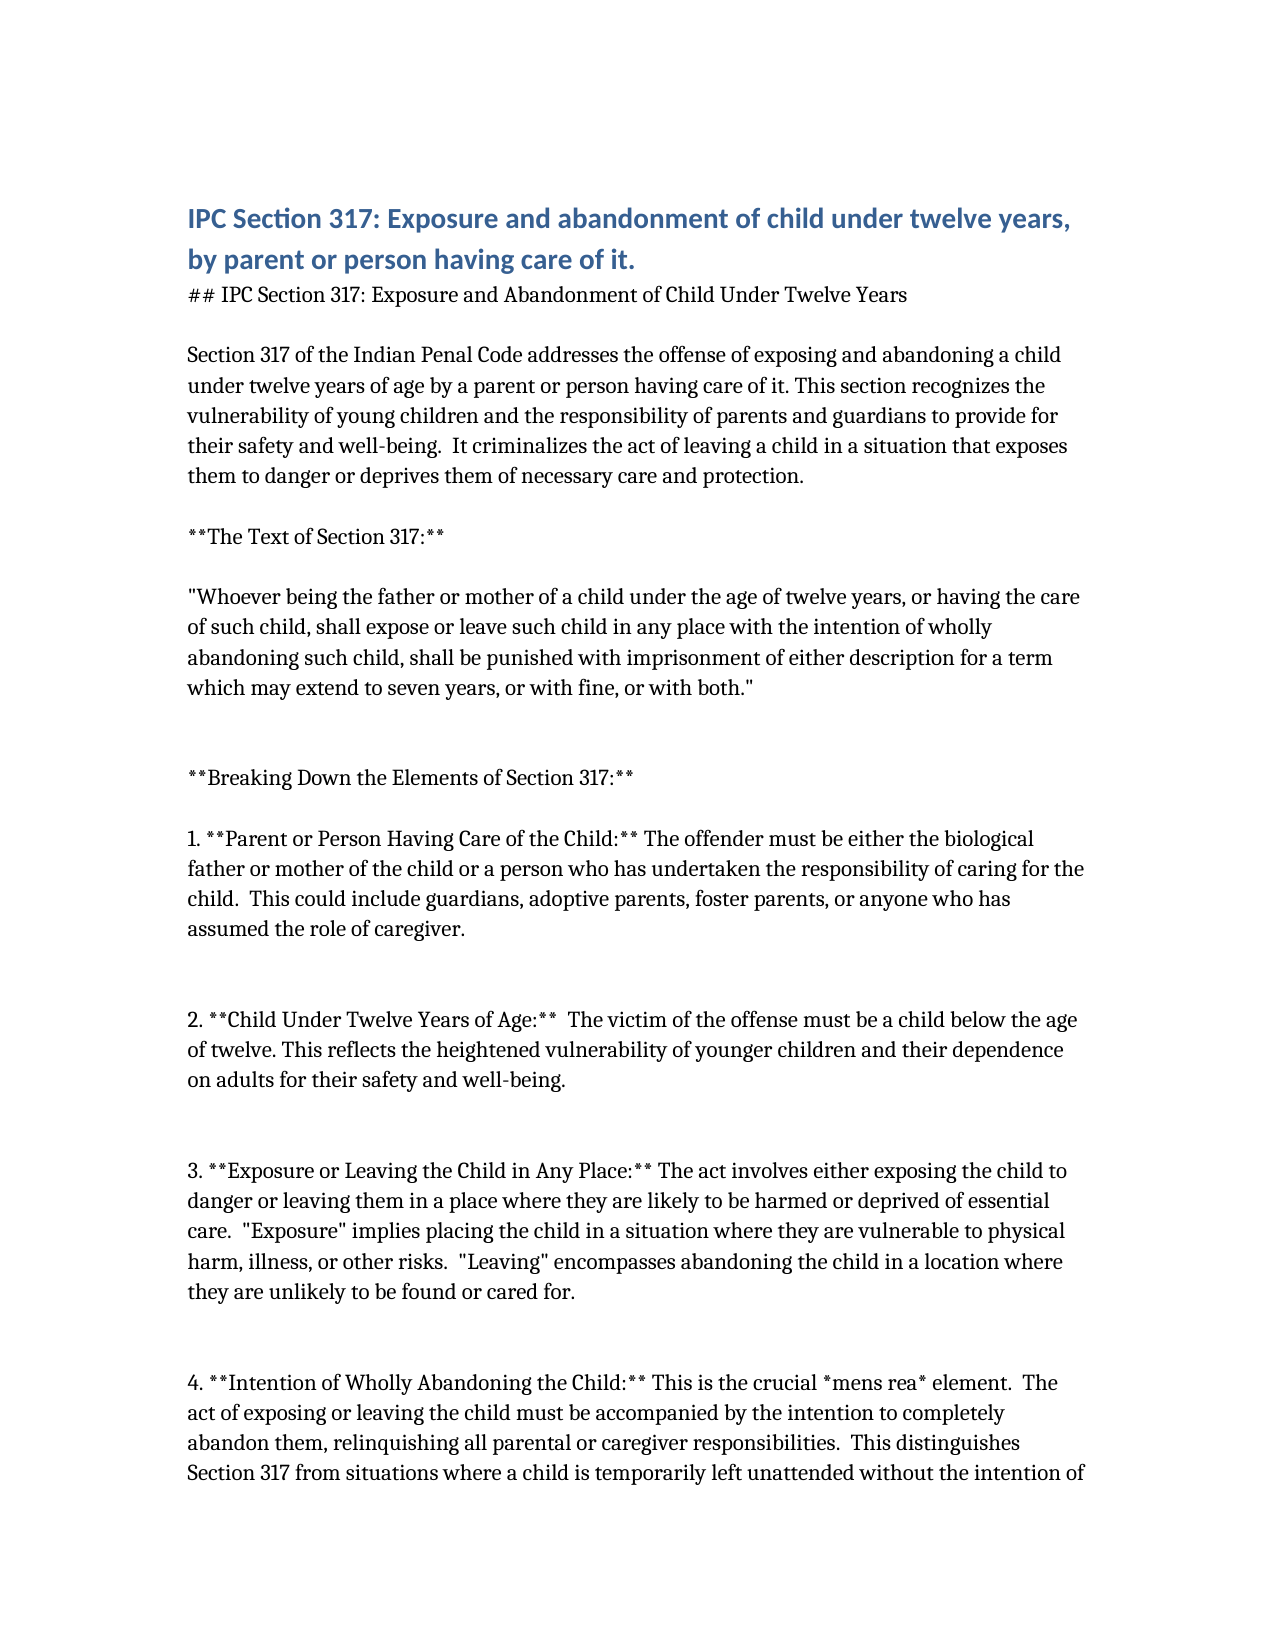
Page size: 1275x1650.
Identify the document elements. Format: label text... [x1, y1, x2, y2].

subtitle IPC Section 317: Exposure and abandonment of child under twelve years, by parent or person having care of it. [187, 200, 1087, 277]
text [187, 282, 1087, 1486]
